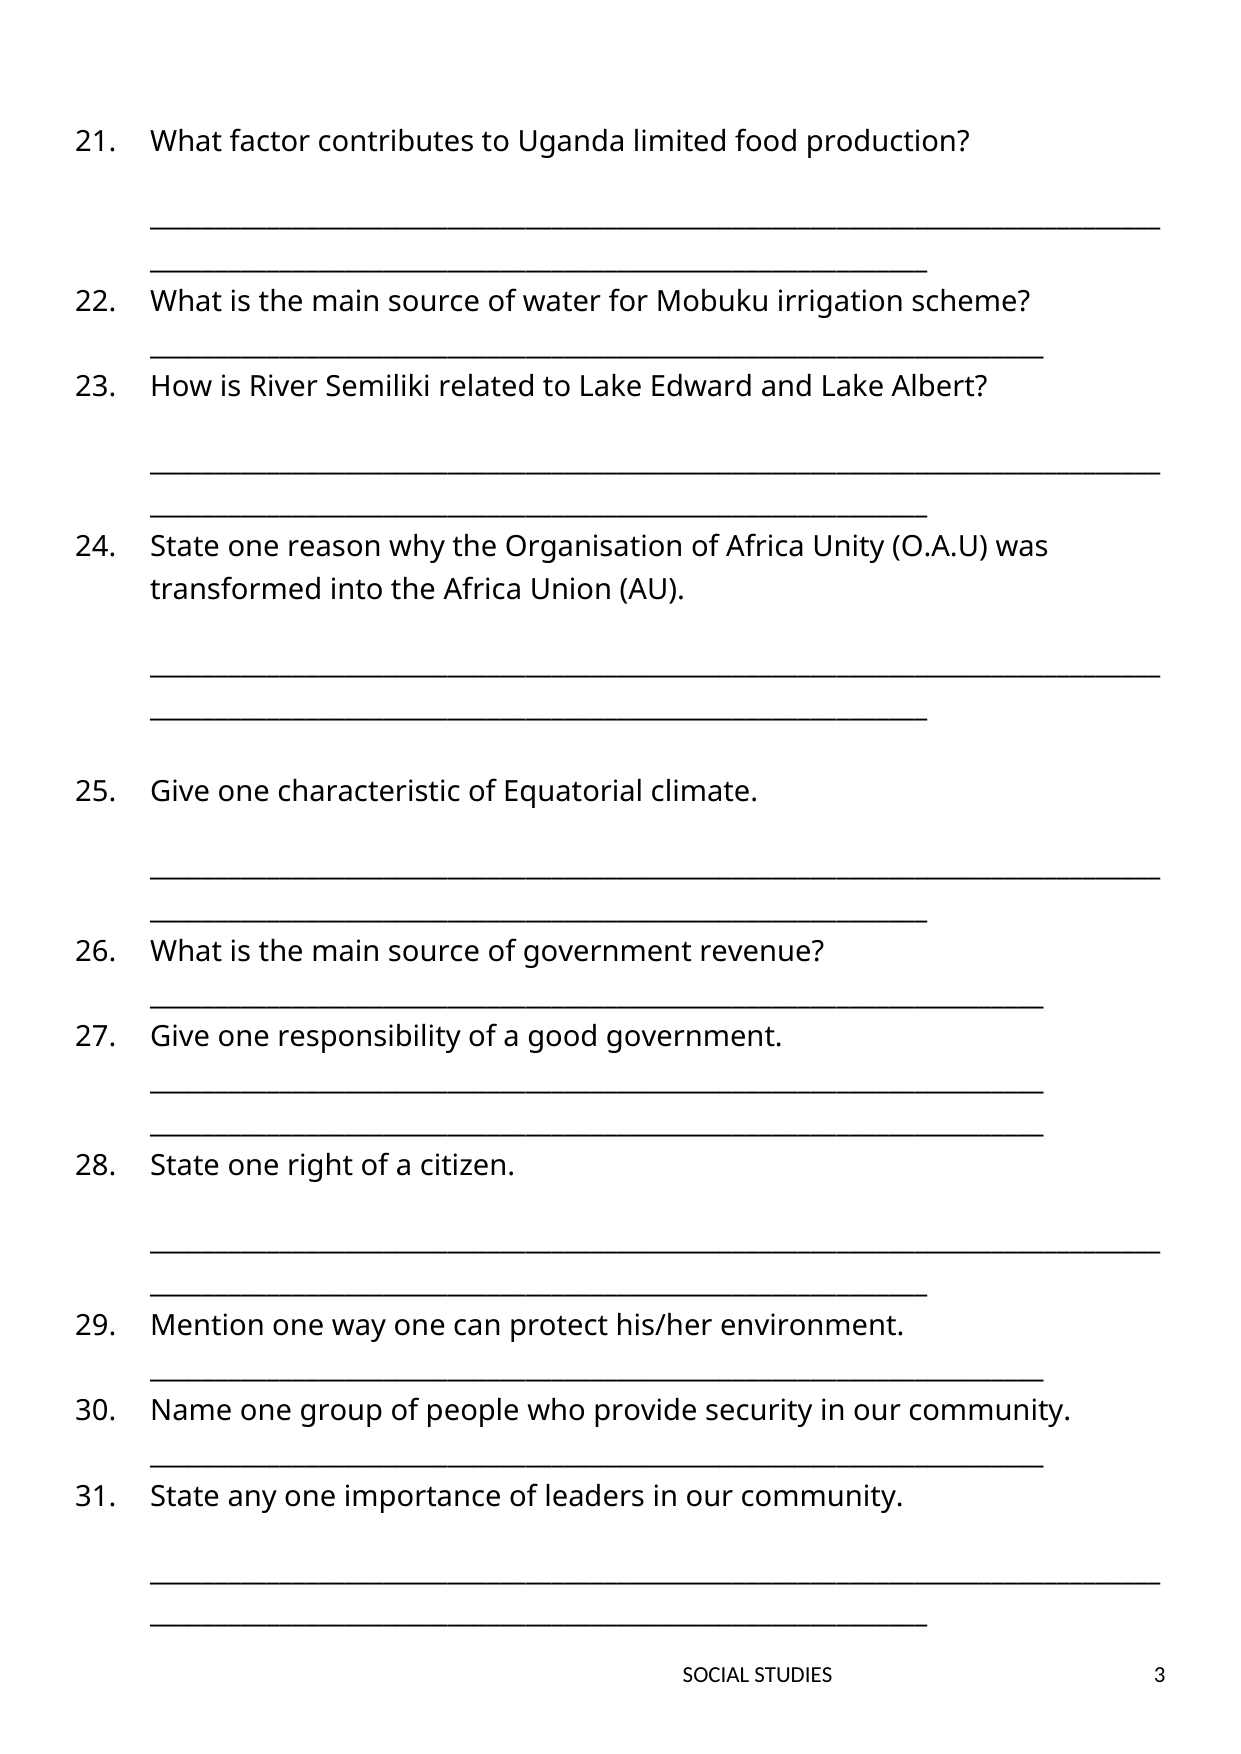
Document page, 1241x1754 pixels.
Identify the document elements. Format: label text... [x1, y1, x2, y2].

text _____________________________________________________________________ [75, 1432, 1165, 1472]
text 24. State one reason why the Organisation of Africa Unity (O.A.U) was transformed into the Africa Union (AU). [75, 525, 1165, 608]
text __________________________________________________________________________________________________________________________________________ [75, 611, 1165, 724]
text 28. State one right of a citizen. [75, 1144, 1165, 1184]
text 29. Mention one way one can protect his/her environment. [75, 1304, 1165, 1343]
text _____________________________________________________________________ [75, 1101, 1165, 1141]
text 30. Name one group of people who provide security in our community. [75, 1389, 1165, 1429]
text _____________________________________________________________________ [75, 1347, 1165, 1386]
text _____________________________________________________________________ [75, 323, 1165, 363]
text __________________________________________________________________________________________________________________________________________ [75, 813, 1165, 927]
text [75, 163, 1165, 277]
text 25. Give one characteristic of Equatorial climate. [75, 771, 1165, 810]
text 23. How is River Semiliki related to Lake Edward and Lake Albert? [75, 366, 1165, 405]
text 22. What is the main source of water for Mobuku irrigation scheme? [75, 280, 1165, 320]
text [75, 1518, 1165, 1631]
text _____________________________________________________________________ [75, 973, 1165, 1013]
text 31. State any one importance of leaders in our community. [75, 1475, 1165, 1515]
text _____________________________________________________________________ [75, 1058, 1165, 1098]
text __________________________________________________________________________________________________________________________________________ [75, 1187, 1165, 1301]
text 21. What factor contributes to Uganda limited food production? [75, 121, 1165, 160]
text 26. What is the main source of government revenue? [75, 930, 1165, 970]
text __________________________________________________________________________________________________________________________________________ [75, 408, 1165, 522]
text 27. Give one responsibility of a good government. [75, 1016, 1165, 1055]
